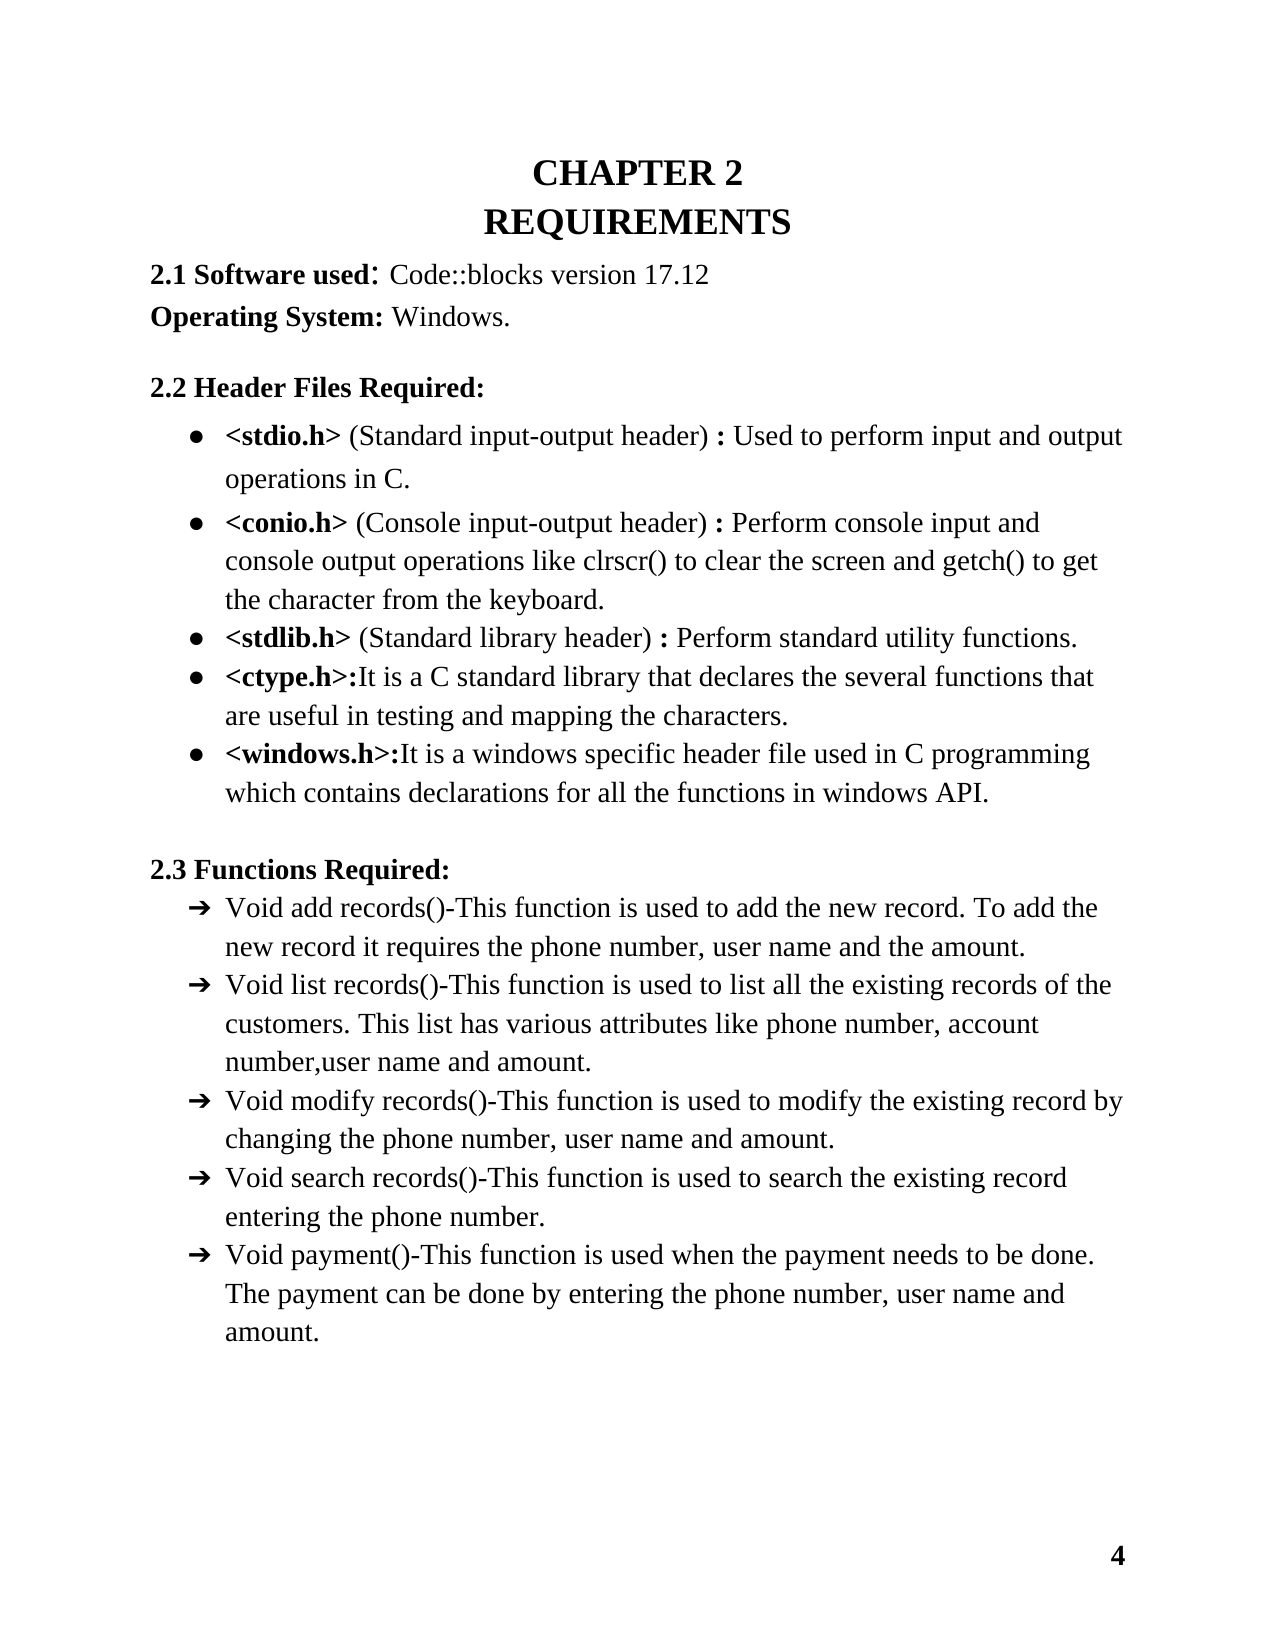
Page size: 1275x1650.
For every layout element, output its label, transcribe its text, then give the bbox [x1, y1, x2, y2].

list Void modify records()-This function is used to modify the existing record by changing the phone number, user name and amount. [187, 1083, 1125, 1155]
text CHAPTER 2 [150, 150, 1125, 193]
text 2.3 Functions Required: [150, 852, 1125, 885]
list <windows.h>:It is a windows specific header file used in C programming which contains declarations for all the functions in windows API. [187, 736, 1125, 808]
list Void payment()-This function is used when the payment needs to be done. The payment can be done by entering the phone number, user name and amount. [187, 1237, 1125, 1348]
subtitle 2.2 Header Files Required: [150, 371, 1125, 404]
text REQUIREMENTS [150, 199, 1125, 243]
list <conio.h> (Console input-output header) : Perform console input and console output operations like clrscr() to clear the screen and getch() to get the character from the keyboard. [187, 505, 1125, 615]
list <stdio.h> (Standard input-output header) : Used to perform input and output operations in C. [187, 417, 1125, 495]
list Void list records()-This function is used to list all the existing records of the customers. This list has various attributes like phone number, account number,user name and amount. [187, 967, 1125, 1078]
text Operating System: Windows. [150, 299, 1125, 332]
list <ctype.h>:It is a C standard library that declares the several functions that are useful in testing and mapping the characters. [187, 659, 1125, 731]
list Void add records()-This function is used to add the new record. To add the new record it requires the phone number, user name and the amount. [187, 890, 1125, 962]
list <stdlib.h> (Standard library header) : Perform standard utility functions. [187, 620, 1125, 654]
text 2.1 Software used: Code::blocks version 17.12 [150, 249, 1125, 292]
list Void search records()-This function is used to search the existing record entering the phone number. [187, 1160, 1125, 1232]
